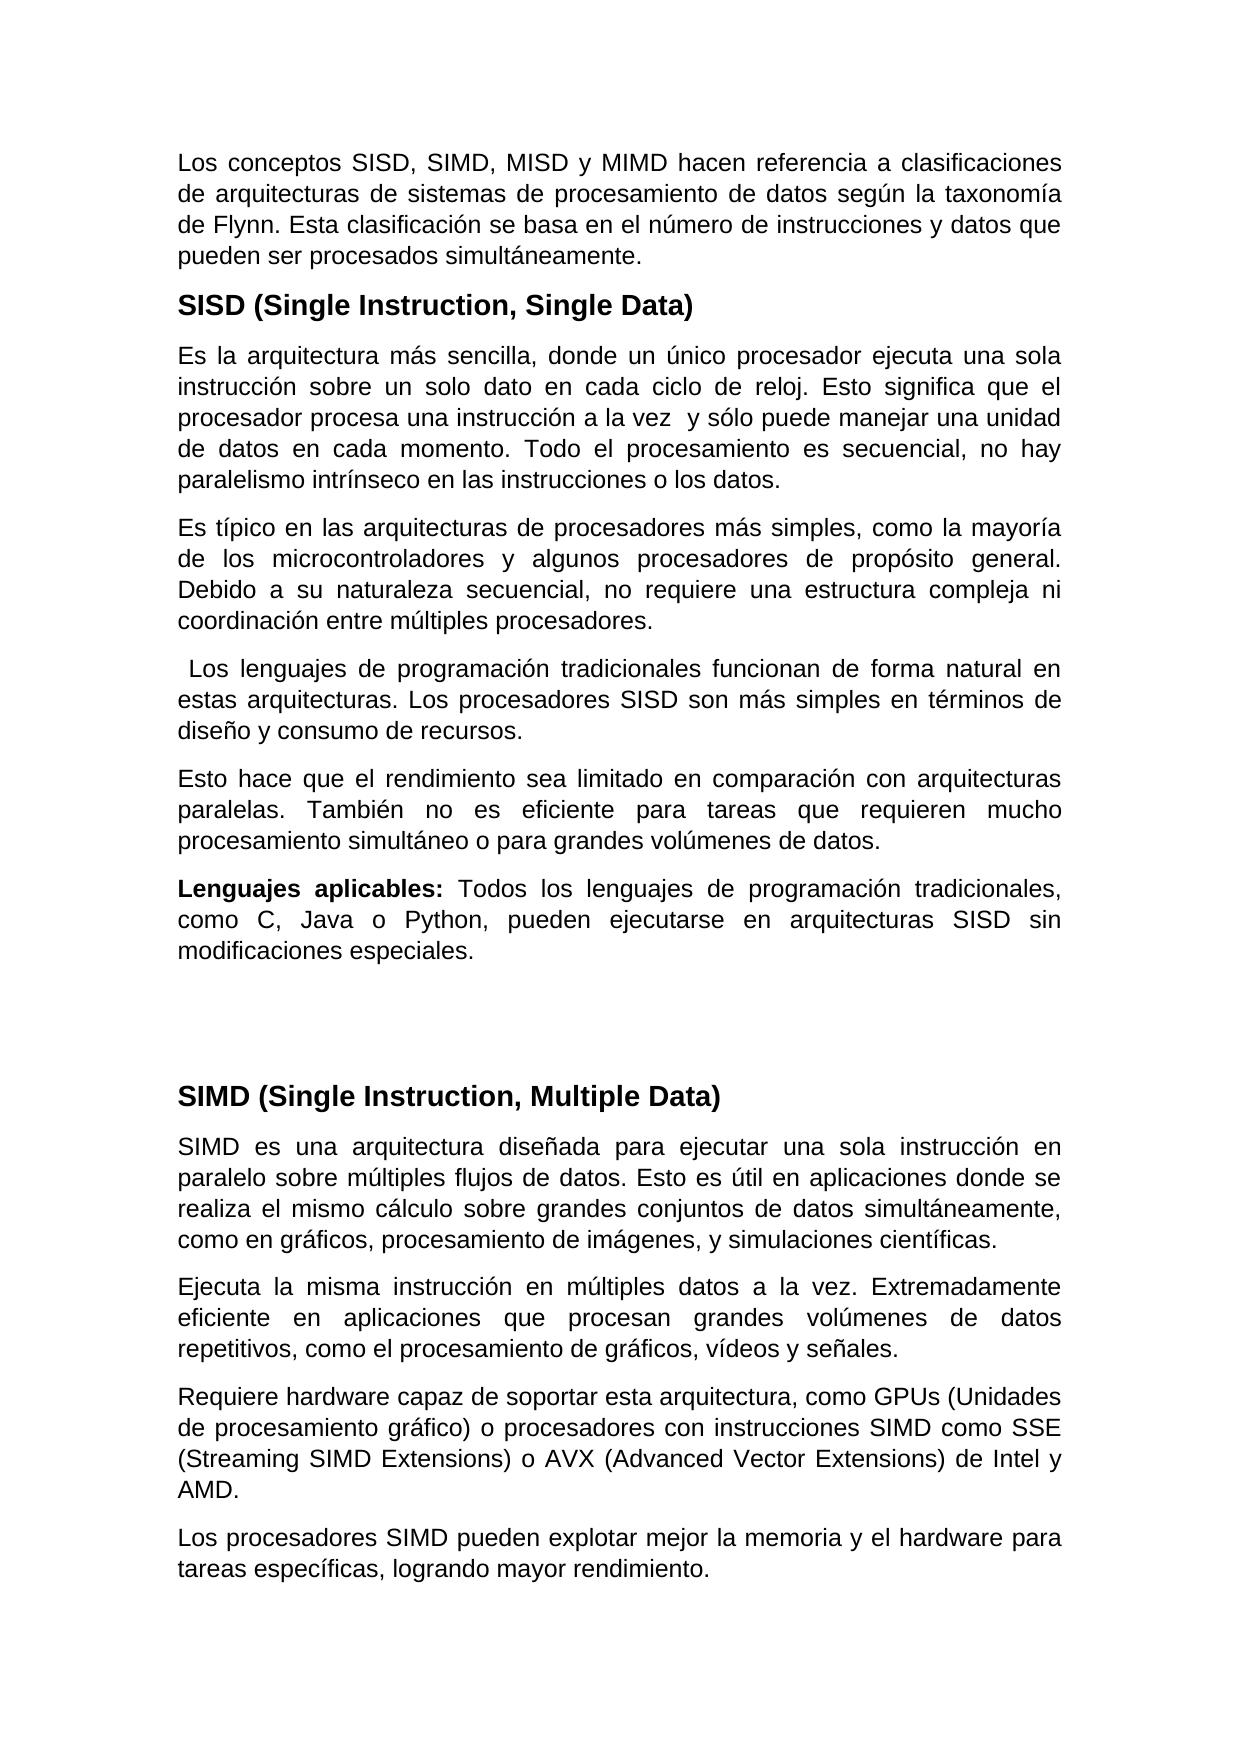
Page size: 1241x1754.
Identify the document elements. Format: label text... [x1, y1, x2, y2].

text SISD (Single Instruction, Single Data) [177, 288, 1063, 322]
text Es típico en las arquitecturas de procesadores más simples, como la mayoría de los microcontroladores y algunos procesadores de propósito general. Debido a su naturaleza secuencial, no requiere una estructura compleja ni coordinación entre múltiples procesadores. [177, 513, 1063, 635]
text SIMD (Single Instruction, Multiple Data) [177, 1079, 1063, 1112]
text Ejecuta la misma instrucción en múltiples datos a la vez. Extremadamente eficiente en aplicaciones que procesan grandes volúmenes de datos repetitivos, como el procesamiento de gráficos, vídeos y señales. [177, 1272, 1063, 1363]
text Esto hace que el rendimiento sea limitado en comparación con arquitecturas paralelas. También no es eficiente para tareas que requieren mucho procesamiento simultáneo o para grandes volúmenes de datos. [177, 764, 1063, 854]
text Lenguajes aplicables: Todos los lenguajes de programación tradicionales, como C, Java o Python, pueden ejecutarse en arquitecturas SISD sin modificaciones especiales. [177, 873, 1063, 964]
text Los lenguajes de programación tradicionales funcionan de forma natural en estas arquitecturas. Los procesadores SISD son más simples en términos de diseño y consumo de recursos. [177, 654, 1063, 745]
text Los conceptos SISD, SIMD, MISD y MIMD hacen referencia a clasificaciones de arquitecturas de sistemas de procesamiento de datos según la taxonomía de Flynn. Esta clasificación se basa en el número de instrucciones y datos que pueden ser procesados simultáneamente. [177, 148, 1063, 269]
text Requiere hardware capaz de soportar esta arquitectura, como GPUs (Unidades de procesamiento gráfico) o procesadores con instrucciones SIMD como SSE (Streaming SIMD Extensions) o AVX (Advanced Vector Extensions) de Intel y AMD. [177, 1382, 1063, 1504]
text Los procesadores SIMD pueden explotar mejor la memoria y el hardware para tareas específicas, logrando mayor rendimiento. [177, 1523, 1063, 1583]
text Es la arquitectura más sencilla, donde un único procesador ejecuta una sola instrucción sobre un solo dato en cada ciclo de reloj. Esto significa que el procesador procesa una instrucción a la vez y sólo puede manejar una unidad de datos en cada momento. Todo el procesamiento es secuencial, no hay paralelismo intrínseco en las instrucciones o los datos. [177, 341, 1063, 494]
text SIMD es una arquitectura diseñada para ejecutar una sola instrucción en paralelo sobre múltiples flujos de datos. Esto es útil en aplicaciones donde se realiza el mismo cálculo sobre grandes conjuntos de datos simultáneamente, como en gráficos, procesamiento de imágenes, y simulaciones científicas. [177, 1132, 1063, 1253]
